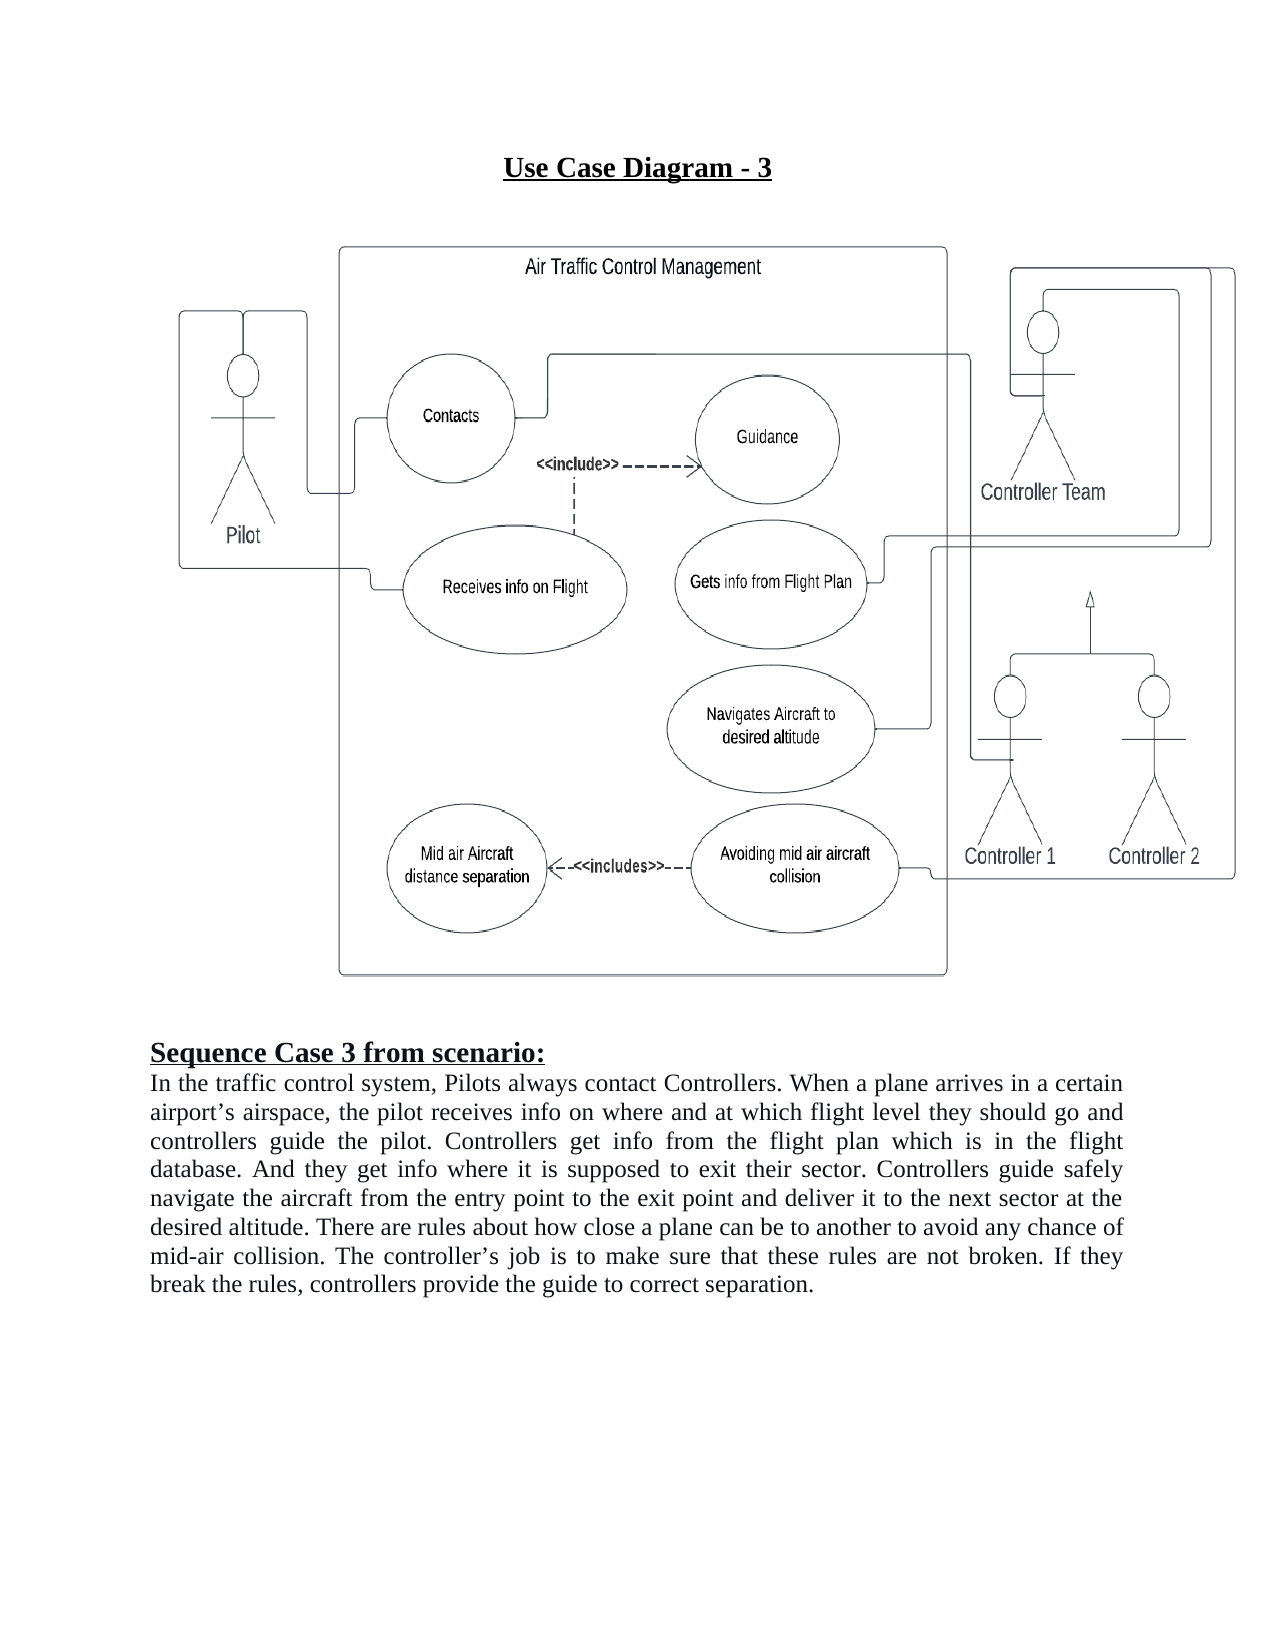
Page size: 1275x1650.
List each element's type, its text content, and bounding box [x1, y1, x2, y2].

text Sequence Case 3 from scenario: [150, 1035, 1125, 1068]
text Use Case Diagram - 3 [150, 150, 1125, 183]
picture [150, 212, 1261, 1006]
text In the traffic control system, Pilots always contact Controllers. When a plane arrives in a certain airport’s airspace, the pilot receives info on where and at which flight level they should go and controllers guide the pilot. Controllers get info from the flight plan which is in the flight database. And they get info where it is supposed to exit their sector. Controllers guide safely navigate the aircraft from the entry point to the exit point and deliver it to the next sector at the desired altitude. There are rules about how close a plane can be to another to avoid any chance of mid-air collision. The controller’s job is to make sure that these rules are not broken. If they break the rules, controllers provide the guide to correct separation. [150, 1068, 1125, 1298]
